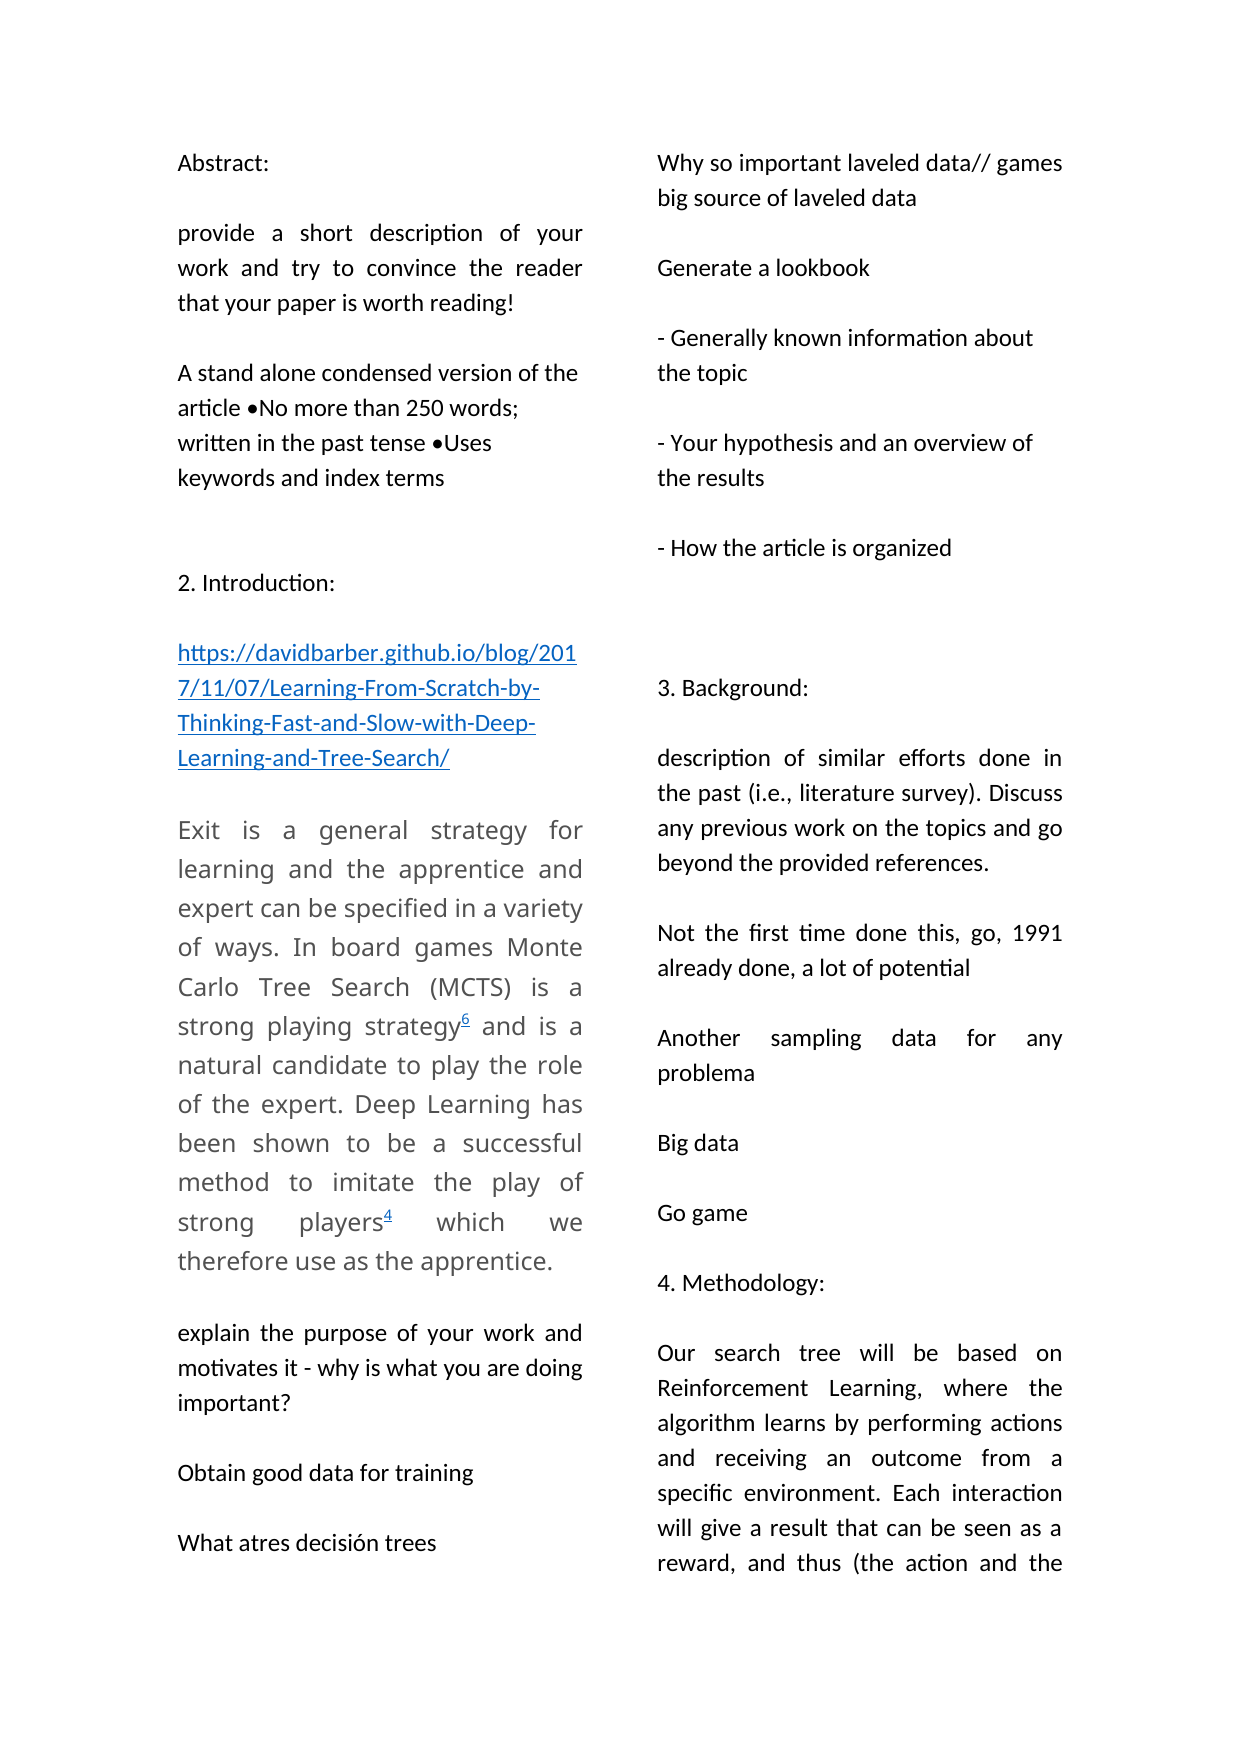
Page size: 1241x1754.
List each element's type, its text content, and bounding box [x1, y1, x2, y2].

text Not the first time done this, go, 1991 already done, a lot of potential [657, 918, 1063, 983]
text Exit is a general strategy for learning and the apprentice and expert can be specified in a variety of ways. In board games Monte Carlo Tree Search (MCTS) is a strong playing strategy6 and is a natural candidate to play the role of the expert. Deep Learning has been shown to be a successful method to imitate the play of strong players4 which we therefore use as the apprentice. [177, 813, 583, 1277]
text Why so important laveled data// games big source of laveled data [657, 148, 1063, 213]
text Abstract: [177, 148, 583, 178]
text A stand alone condensed version of the article •No more than 250 words; written in the past tense •Uses keywords and index terms [177, 358, 583, 493]
text description of similar efforts done in the past (i.e., literature survey). Discuss any previous work on the topics and go beyond the provided references. [657, 743, 1063, 878]
text - Your hypothesis and an overview of the results [657, 428, 1063, 493]
text 2. Introduction: [177, 568, 583, 598]
text Another sampling data for any problema [657, 1023, 1063, 1088]
text 4. Methodology: [657, 1268, 1063, 1298]
text - How the article is organized [657, 533, 1063, 563]
text provide a short description of your work and try to convince the reader that your paper is worth reading! [177, 218, 583, 318]
text explain the purpose of your work and motivates it - why is what you are doing important? [177, 1318, 583, 1418]
text - Generally known information about the topic [657, 323, 1063, 388]
text Go game [657, 1198, 1063, 1228]
text Generate a lookbook [657, 253, 1063, 283]
text https://davidbarber.github.io/blog/2017/11/07/Learning-From-Scratch-by-Thinking-Fast-and-Slow-with-Deep-Learning-and-Tree-Search/ [177, 603, 583, 773]
text Obtain good data for training [177, 1458, 583, 1488]
text What atres decisión trees [177, 1528, 583, 1558]
text 3. Background: [657, 673, 1063, 703]
text Big data [657, 1128, 1063, 1158]
